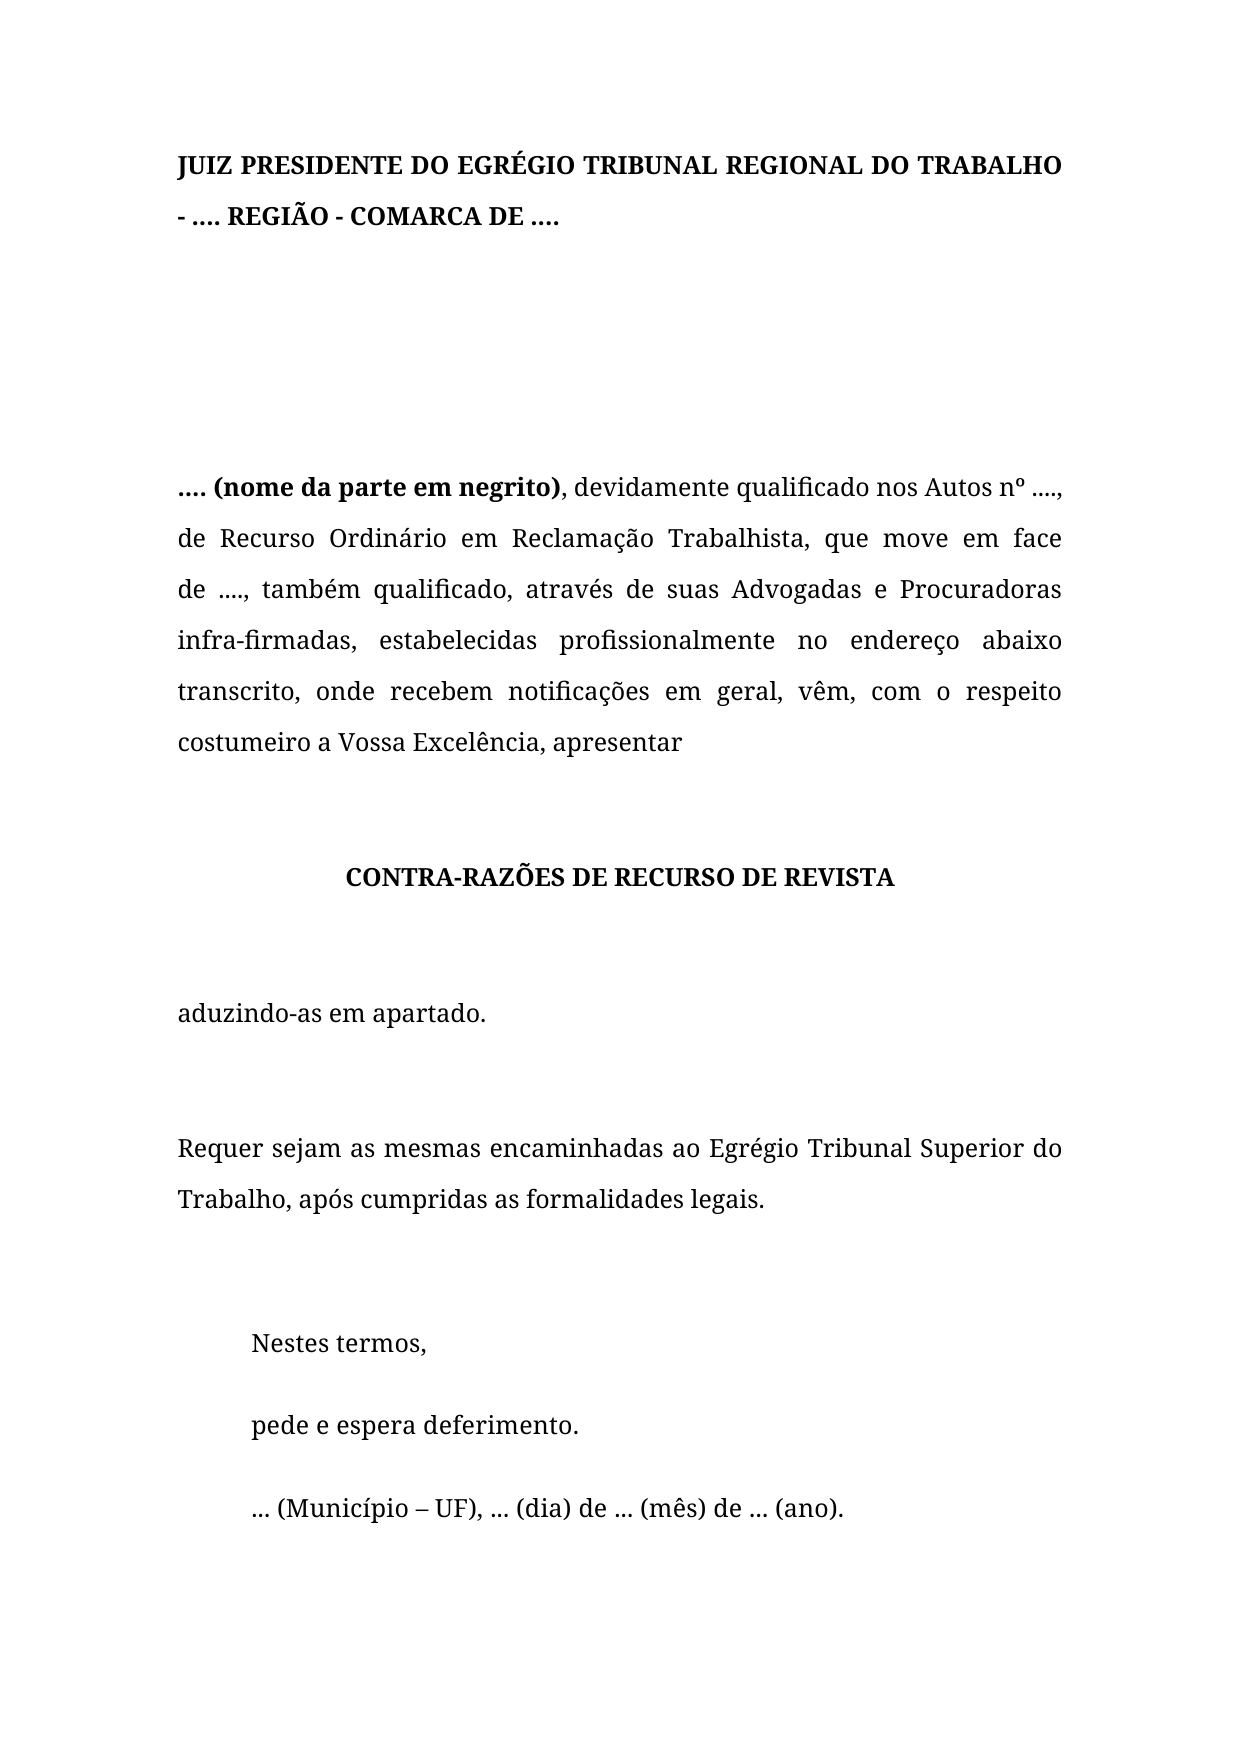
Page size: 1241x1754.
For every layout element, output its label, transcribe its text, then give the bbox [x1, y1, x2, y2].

text pede e espera deferimento. [177, 1408, 1063, 1442]
text aduzindo-as em apartado. [177, 996, 1063, 1029]
text JUIZ PRESIDENTE DO EGRÉGIO TRIBUNAL REGIONAL DO TRABALHO - .... REGIÃO - COMARCA DE .... [177, 148, 1063, 233]
text Nestes termos, [177, 1326, 1063, 1360]
text ... (Município – UF), ... (dia) de ... (mês) de ... (ano). [177, 1490, 1063, 1524]
text .... (nome da parte em negrito), devidamente qualificado nos Autos nº ...., de Recurso Ordinário em Reclamação Trabalhista, que move em face de ...., também qualificado, através de suas Advogadas e Procuradoras infra-firmadas, estabelecidas profissionalmente no endereço abaixo transcrito, onde recebem notificações em geral, vêm, com o respeito costumeiro a Vossa Excelência, apresentar [177, 469, 1063, 759]
text CONTRA-RAZÕES DE RECURSO DE REVISTA [177, 860, 1063, 894]
text Requer sejam as mesmas encaminhadas ao Egrégio Tribunal Superior do Trabalho, após cumpridas as formalidades legais. [177, 1131, 1063, 1216]
